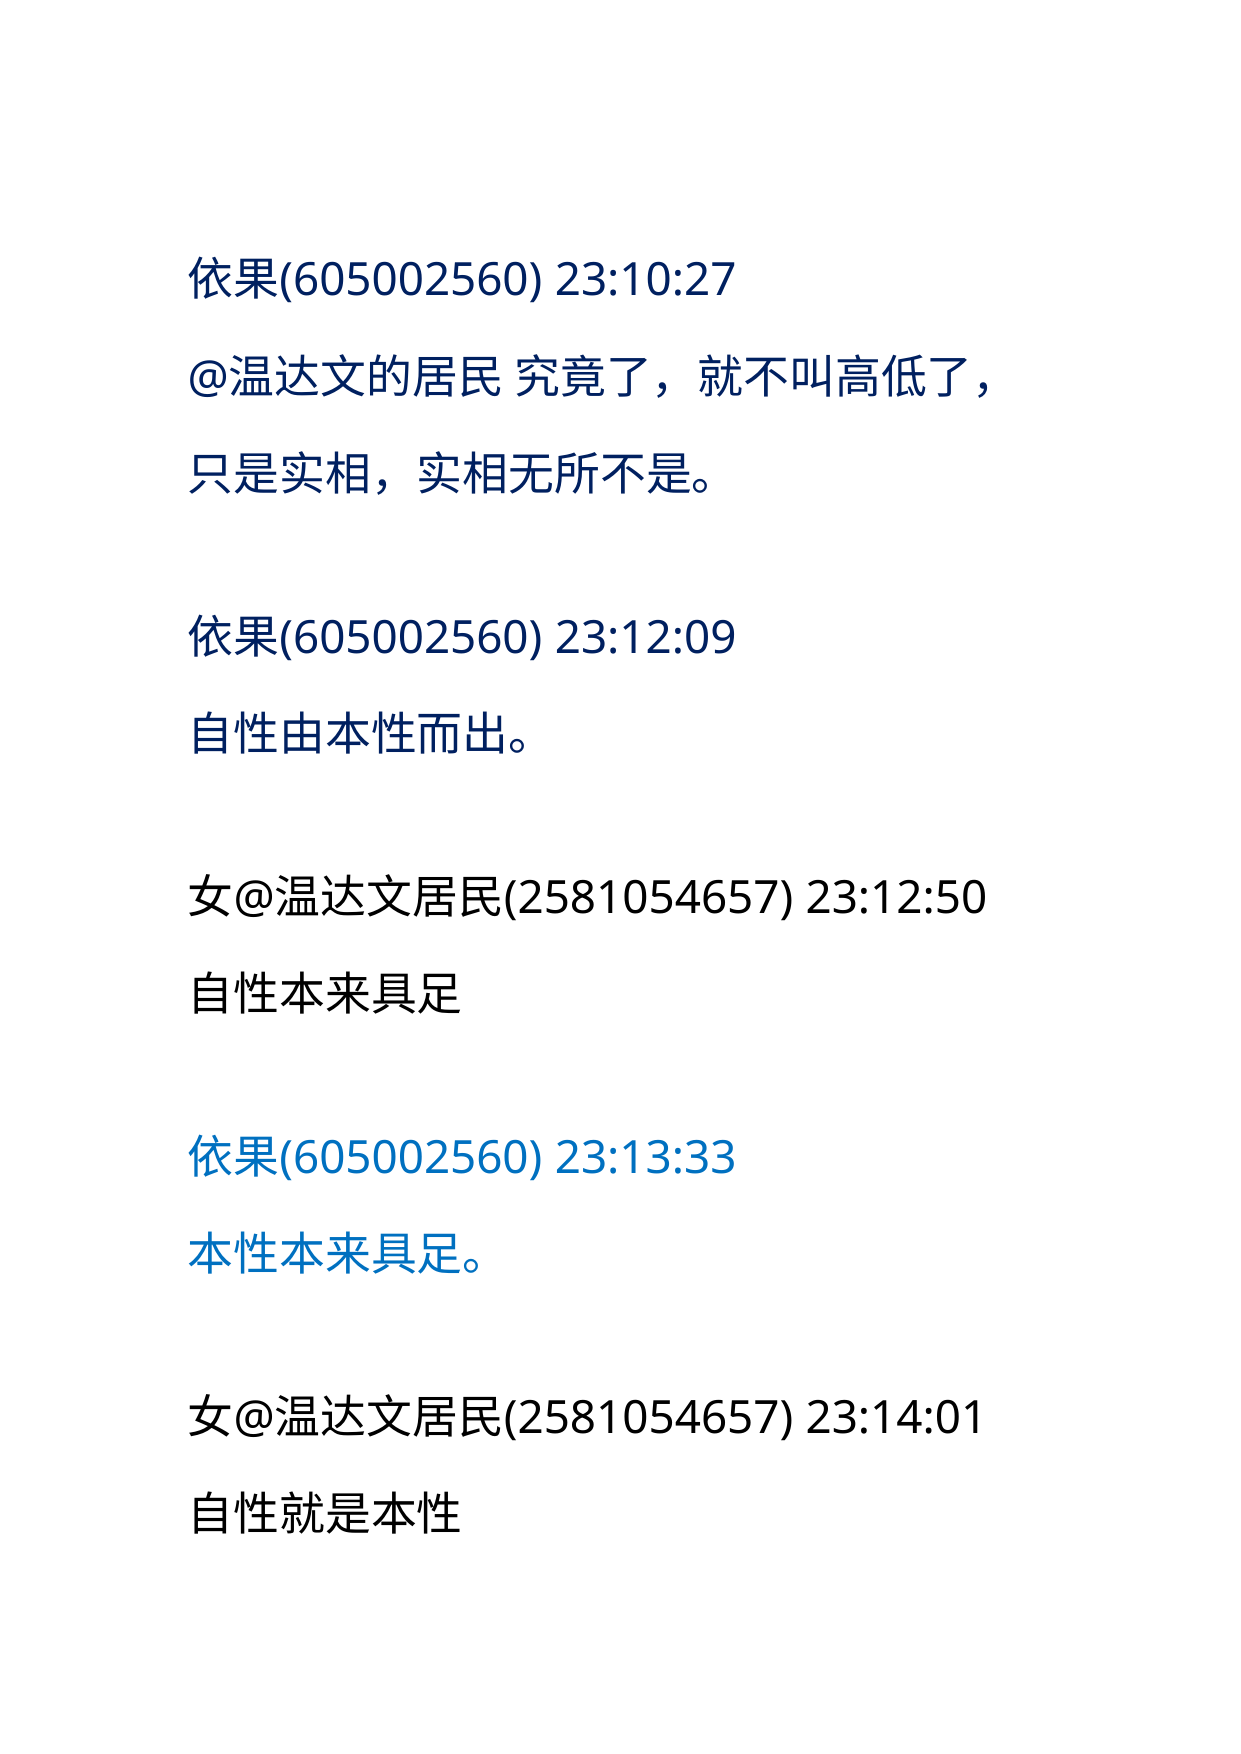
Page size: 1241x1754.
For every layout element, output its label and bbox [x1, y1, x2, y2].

text [187, 162, 1053, 1559]
